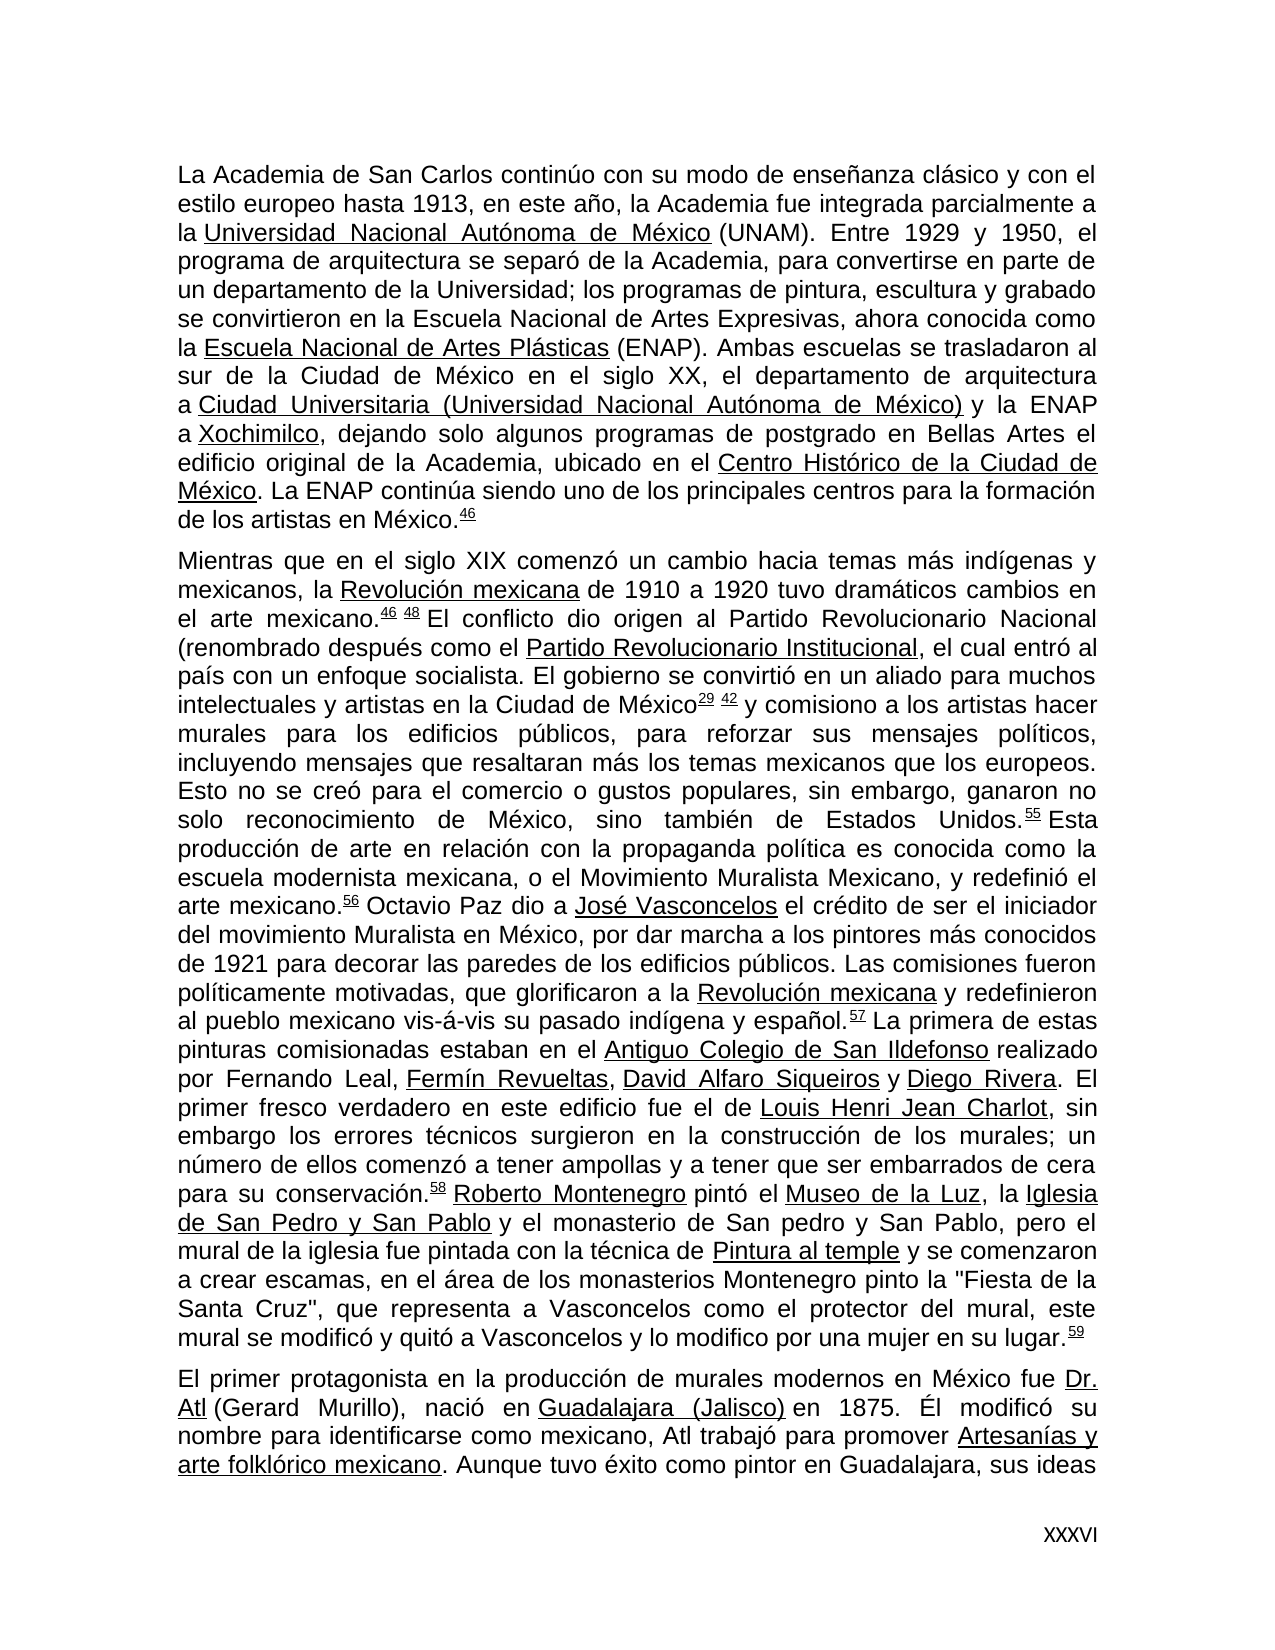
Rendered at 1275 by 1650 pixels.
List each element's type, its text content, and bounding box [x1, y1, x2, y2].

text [177, 1364, 1098, 1479]
text Mientras que en el siglo XIX comenzó un cambio hacia temas más indígenas y mexicanos, la Revolución mexicana de 1910 a 1920 tuvo dramáticos cambios en el arte mexicano.46 48 El conflicto dio origen al Partido Revolucionario Nacional (renombrado después como el Partido Revolucionario Institucional, el cual entró al país con un enfoque socialista. El gobierno se convirtió en un aliado para muchos intelectuales y artistas en la Ciudad de México29 42 y comisiono a los artistas hacer murales para los edificios públicos, para reforzar sus mensajes políticos, incluyendo mensajes que resaltaran más los temas mexicanos que los europeos. Esto no se creó para el comercio o gustos populares, sin embargo, ganaron no solo reconocimiento de México, sino también de Estados Unidos.55 Esta producción de arte en relación con la propaganda política es conocida como la escuela modernista mexicana, o el Movimiento Muralista Mexicano, y redefinió el arte mexicano.56 Octavio Paz dio a José Vasconcelos el crédito de ser el iniciador del movimiento Muralista en México, por dar marcha a los pintores más conocidos de 1921 para decorar las paredes de los edificios públicos. Las comisiones fueron políticamente motivadas, que glorificaron a la Revolución mexicana y redefinieron al pueblo mexicano vis-á-vis su pasado indígena y español.57 La primera de estas pinturas comisionadas estaban en el Antiguo Colegio de San Ildefonso realizado por Fernando Leal, Fermín Revueltas, David Alfaro Siqueiros y Diego Rivera. El primer fresco verdadero en este edificio fue el de Louis Henri Jean Charlot, sin embargo los errores técnicos surgieron en la construcción de los murales; un número de ellos comenzó a tener ampollas y a tener que ser embarrados de cera para su conservación.58 Roberto Montenegro pintó el Museo de la Luz, la Iglesia de San Pedro y San Pablo y el monasterio de San pedro y San Pablo, pero el mural de la iglesia fue pintada con la técnica de Pintura al temple y se comenzaron a crear escamas, en el área de los monasterios Montenegro pinto la "Fiesta de la Santa Cruz", que representa a Vasconcelos como el protector del mural, este mural se modificó y quitó a Vasconcelos y lo modifico por una mujer en su lugar.59 [177, 546, 1098, 1351]
text La Academia de San Carlos continúo con su modo de enseñanza clásico y con el estilo europeo hasta 1913, en este año, la Academia fue integrada parcialmente a la Universidad Nacional Autónoma de México (UNAM). Entre 1929 y 1950, el programa de arquitectura se separó de la Academia, para convertirse en parte de un departamento de la Universidad; los programas de pintura, escultura y grabado se convirtieron en la Escuela Nacional de Artes Expresivas, ahora conocida como la Escuela Nacional de Artes Plásticas (ENAP). Ambas escuelas se trasladaron al sur de la Ciudad de México en el siglo XX, el departamento de arquitectura a Ciudad Universitaria (Universidad Nacional Autónoma de México) y la ENAP a Xochimilco, dejando solo algunos programas de postgrado en Bellas Artes el edificio original de la Academia, ubicado en el Centro Histórico de la Ciudad de México. La ENAP continúa siendo uno de los principales centros para la formación de los artistas en México.46 [177, 160, 1098, 534]
